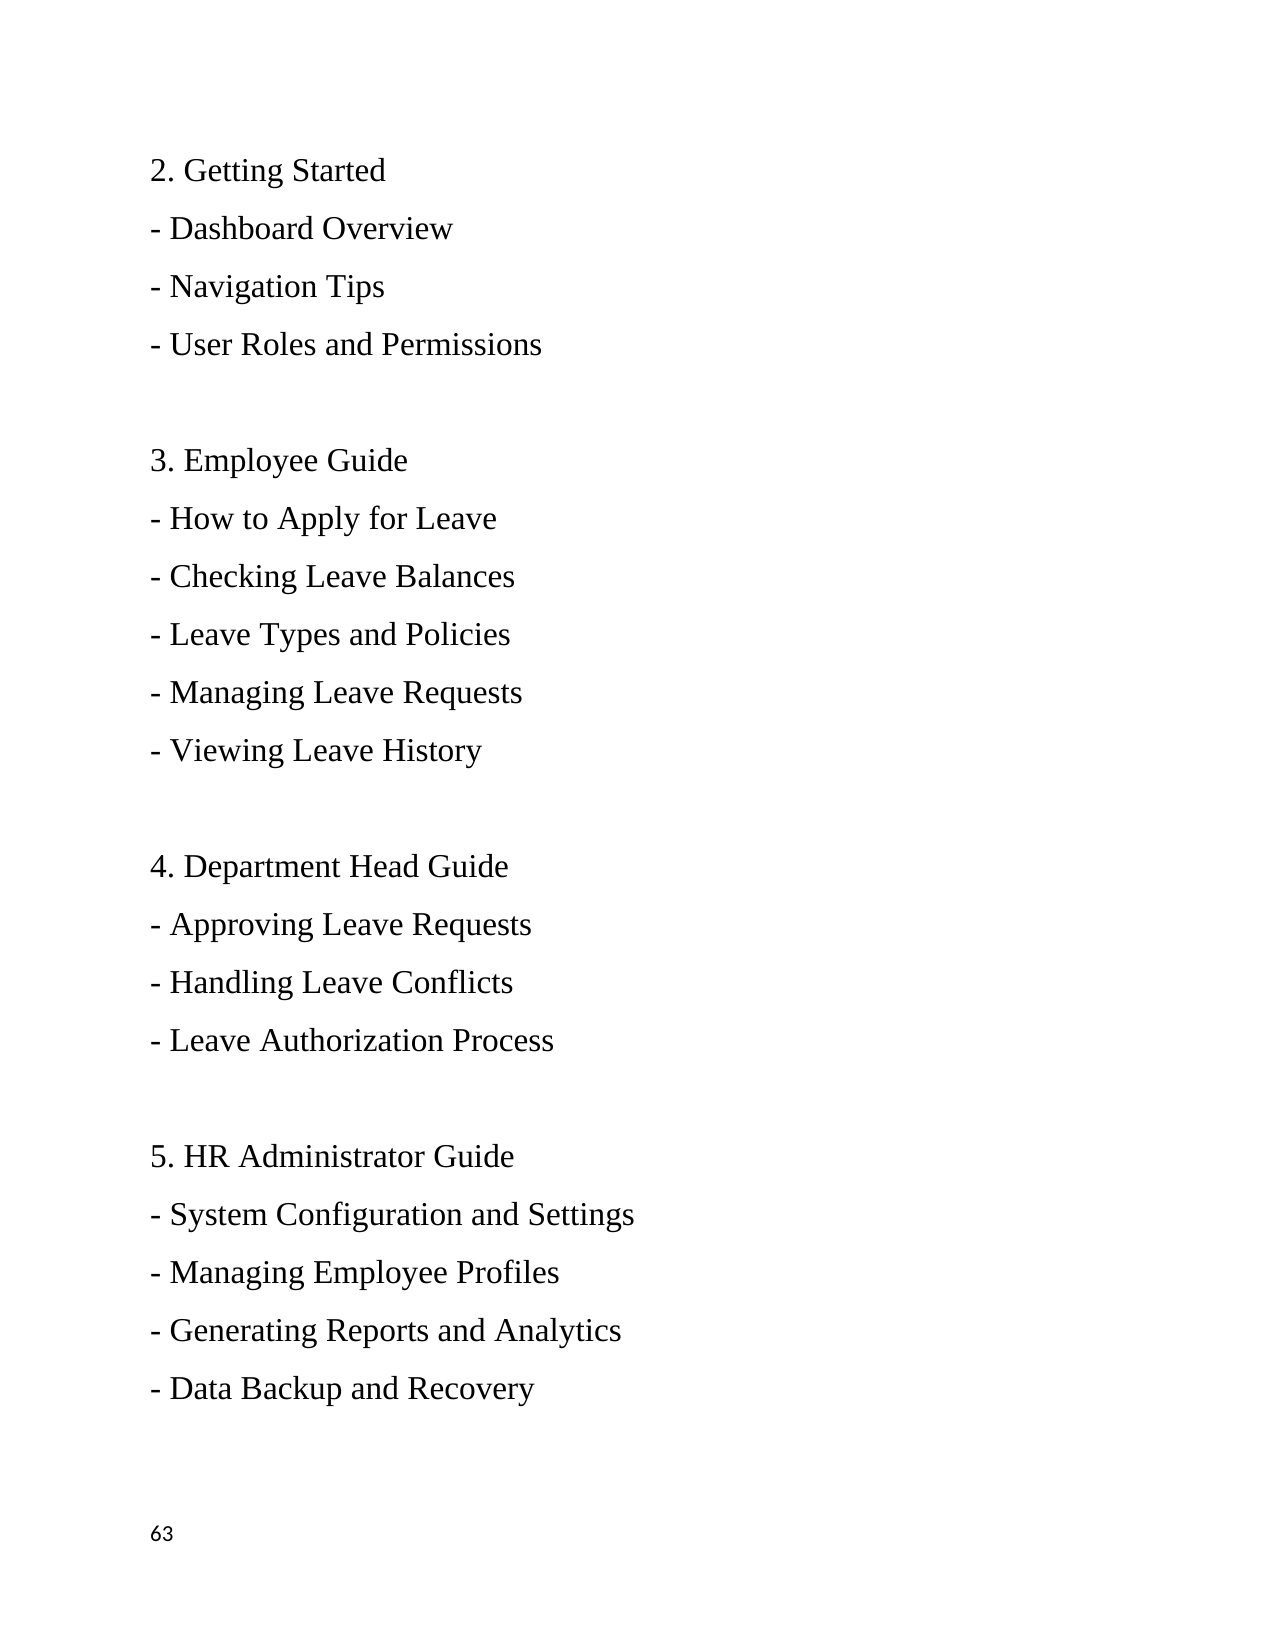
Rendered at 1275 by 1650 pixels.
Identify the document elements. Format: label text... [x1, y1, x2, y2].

text - Data Backup and Recovery [150, 1368, 1125, 1407]
text - Managing Employee Profiles [150, 1252, 1125, 1291]
text 2. Getting Started [150, 150, 1125, 188]
text - Viewing Leave History [150, 730, 1125, 768]
text 5. HR Administrator Guide [150, 1136, 1125, 1175]
text - How to Apply for Leave [150, 498, 1125, 536]
text - User Roles and Permissions [150, 324, 1125, 362]
text - Managing Leave Requests [150, 672, 1125, 711]
text - Dashboard Overview [150, 208, 1125, 246]
text - Approving Leave Requests [150, 904, 1125, 943]
text - Leave Types and Policies [150, 614, 1125, 652]
text - Handling Leave Conflicts [150, 962, 1125, 1001]
text - System Configuration and Settings [150, 1194, 1125, 1233]
text - Checking Leave Balances [150, 556, 1125, 594]
text 4. Department Head Guide [150, 846, 1125, 884]
text - Leave Authorization Process [150, 1020, 1125, 1059]
text - Navigation Tips [150, 266, 1125, 304]
text - Generating Reports and Analytics [150, 1310, 1125, 1349]
text 3. Employee Guide [150, 440, 1125, 478]
